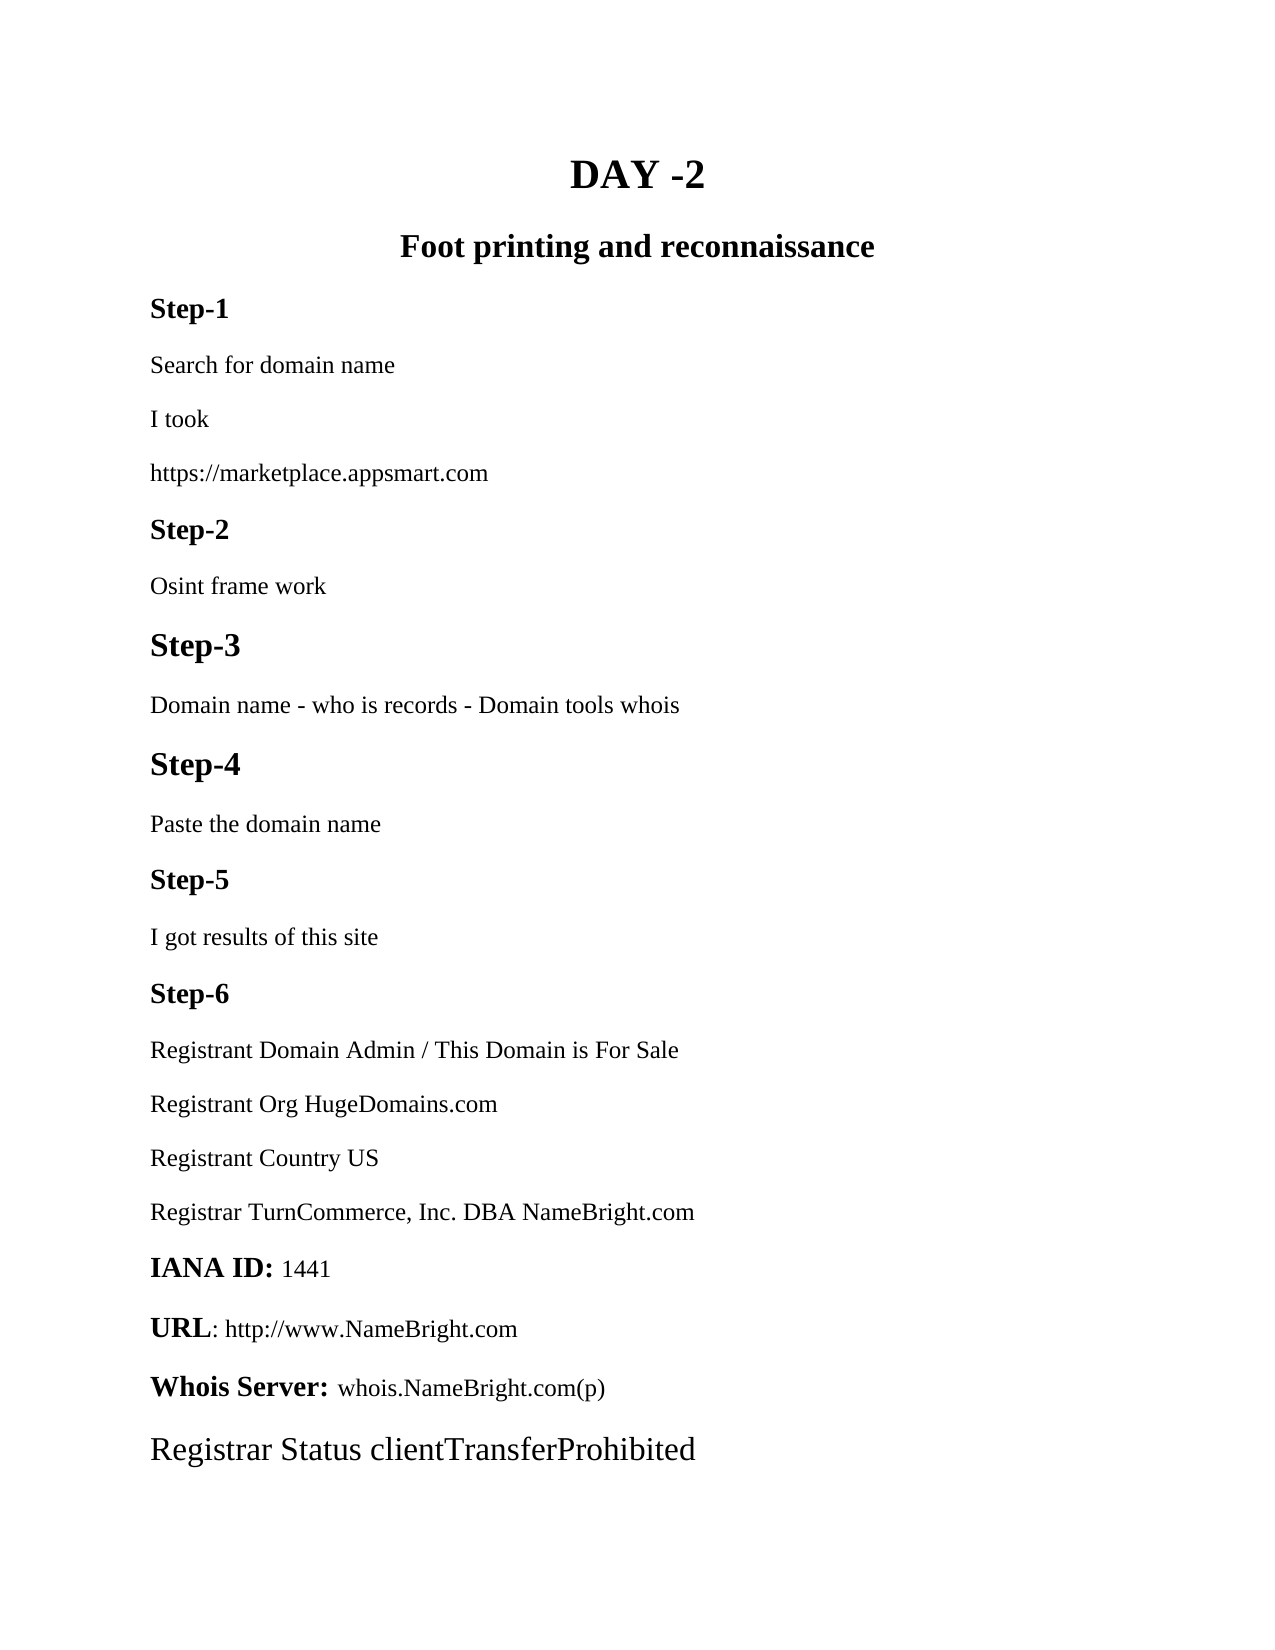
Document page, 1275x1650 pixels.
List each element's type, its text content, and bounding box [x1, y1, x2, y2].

text https://marketplace.appsmart.com [150, 458, 1125, 487]
text Osint frame work [150, 571, 1125, 600]
text Step-3 [150, 625, 1125, 663]
text Step-1 [150, 291, 1125, 324]
text Registrant Country US [150, 1143, 1125, 1172]
text Registrant Org HugeDomains.com [150, 1089, 1125, 1118]
text Search for domain name [150, 350, 1125, 379]
text Step-5 [150, 862, 1125, 896]
text Paste the domain name [150, 809, 1125, 837]
text IANA ID: 1441 [150, 1251, 1125, 1284]
text URL: http://www.NameBright.com [150, 1310, 1125, 1343]
text Step-6 [150, 976, 1125, 1009]
text I got results of this site [150, 922, 1125, 951]
text I took [150, 404, 1125, 433]
text DAY -2 [150, 150, 1125, 198]
text Domain name - who is records - Domain tools whois [150, 690, 1125, 719]
text Registrant Domain Admin / This Domain is For Sale [150, 1035, 1125, 1064]
text Foot printing and reconnaissance [150, 226, 1125, 264]
text Registrar Status clientTransferProhibited [150, 1429, 1125, 1468]
text Registrar TurnCommerce, Inc. DBA NameBright.com [150, 1197, 1125, 1225]
text Whois Server: whois.NameBright.com(p) [150, 1369, 1125, 1403]
text Step-4 [150, 744, 1125, 782]
text Step-2 [150, 512, 1125, 545]
